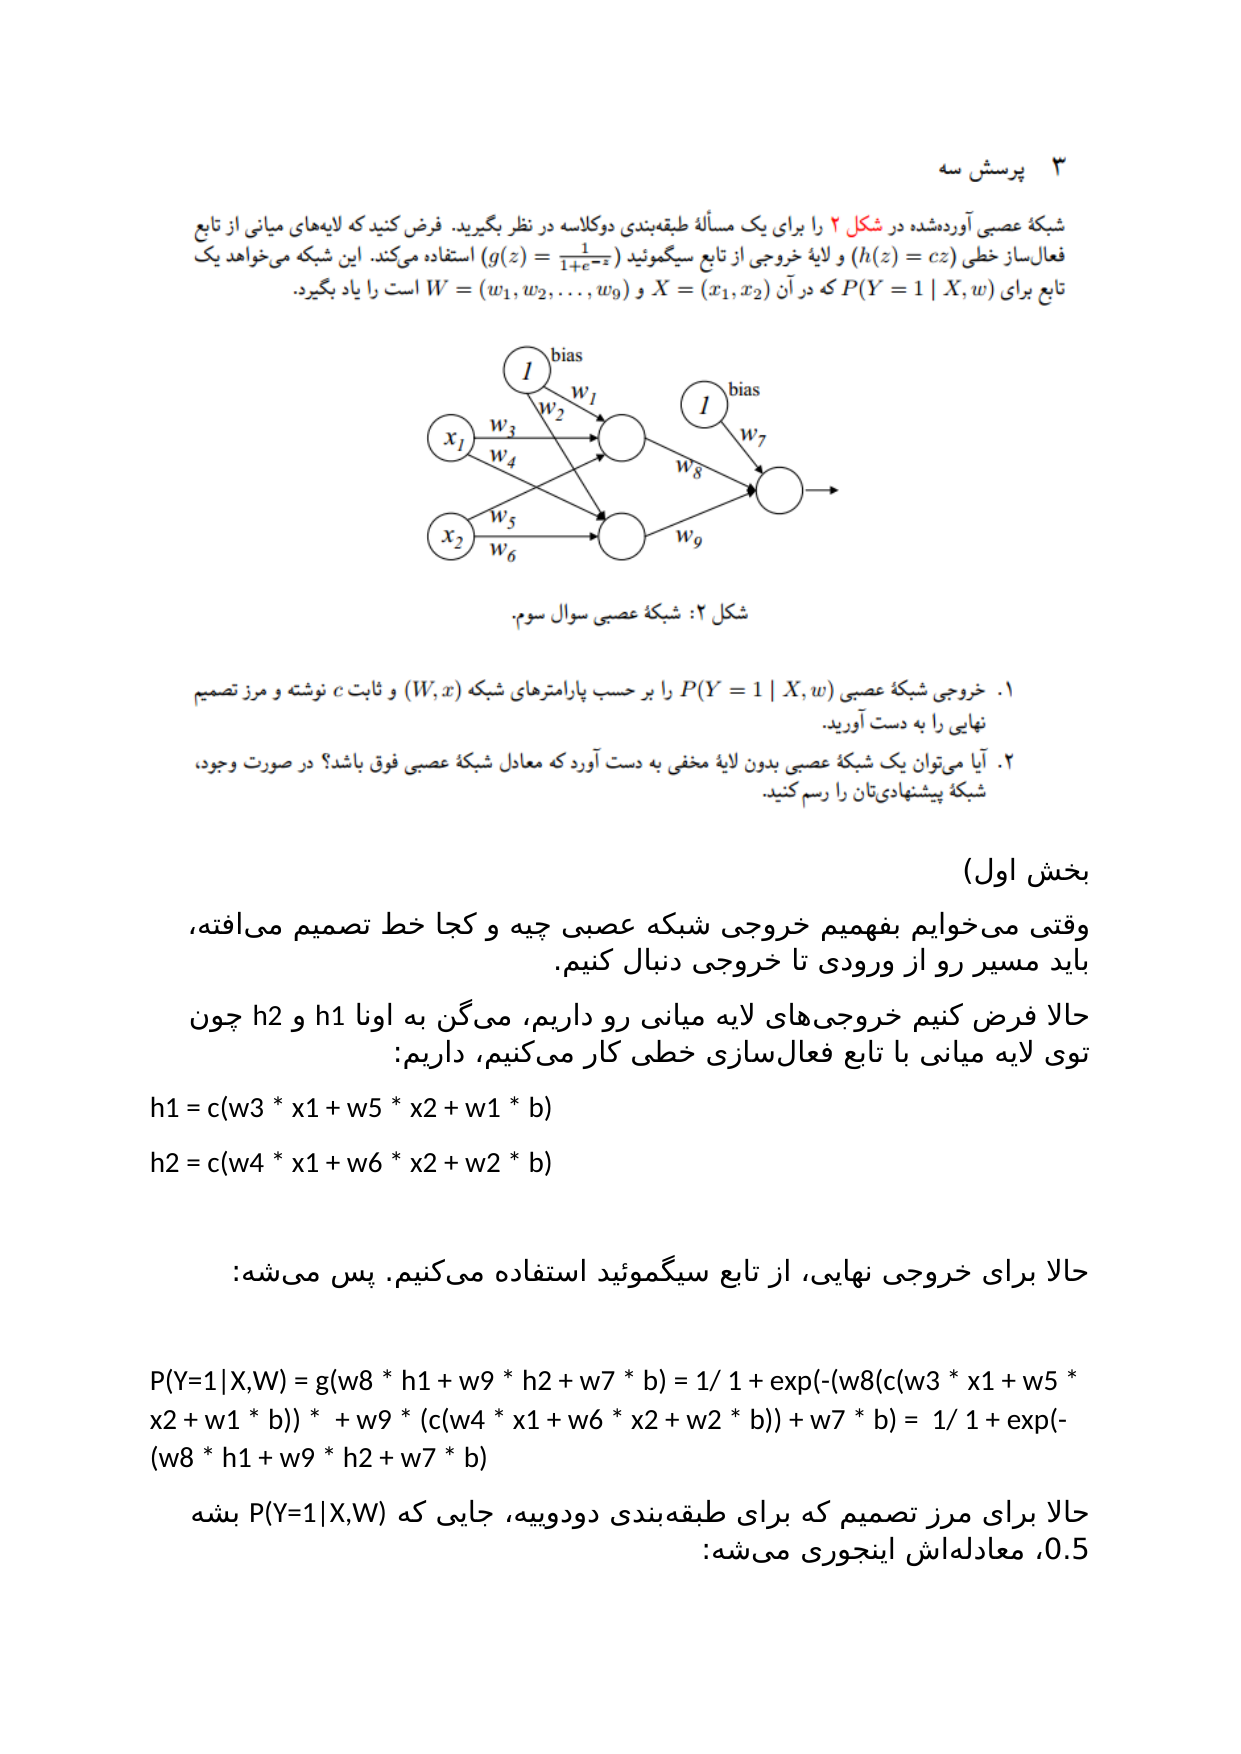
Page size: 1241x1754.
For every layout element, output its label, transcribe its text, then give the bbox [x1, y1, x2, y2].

text حالا برای مرز تصمیم که برای طبقه‌بندی دودوییه، جایی که P(Y=1|X,W) بشه 0.5، معادله‌اش اینجوری می‌شه: [150, 1494, 1090, 1567]
text بخش اول) [150, 854, 1090, 888]
text حالا فرض کنیم خروجی‌های لایه میانی رو داریم، می‌گن به اونا h1 و h2 چون توی لایه میانی با تابع فعال‌سازی خطی کار می‌کنیم، داریم: [150, 997, 1090, 1069]
picture [150, 150, 1090, 835]
text h1 = c(w3 * x1 + w5 * x2 + w1 * b) [150, 1089, 1090, 1124]
text h2 = c(w4 * x1 + w6 * x2 + w2 * b) [150, 1144, 1090, 1179]
text P(Y=1|X,W) = g(w8 * h1 + w9 * h2 + w7 * b) = 1/ 1 + exp(-(w8(c(w3 * x1 + w5 * x2 + w1 * b)) * + w9 * (c(w4 * x1 + w6 * x2 + w2 * b)) + w7 * b) = 1/ 1 + exp(-(w8 * h1 + w9 * h2 + w7 * b) [150, 1362, 1090, 1475]
text حالا برای خروجی نهایی، از تابع سیگموئید استفاده می‌کنیم. پس می‌شه: [150, 1254, 1090, 1288]
text وقتی می‌خوایم بفهمیم خروجی شبکه عصبی چیه و کجا خط تصمیم می‌افته، باید مسیر رو از ورودی تا خروجی دنبال کنیم. [150, 907, 1090, 978]
